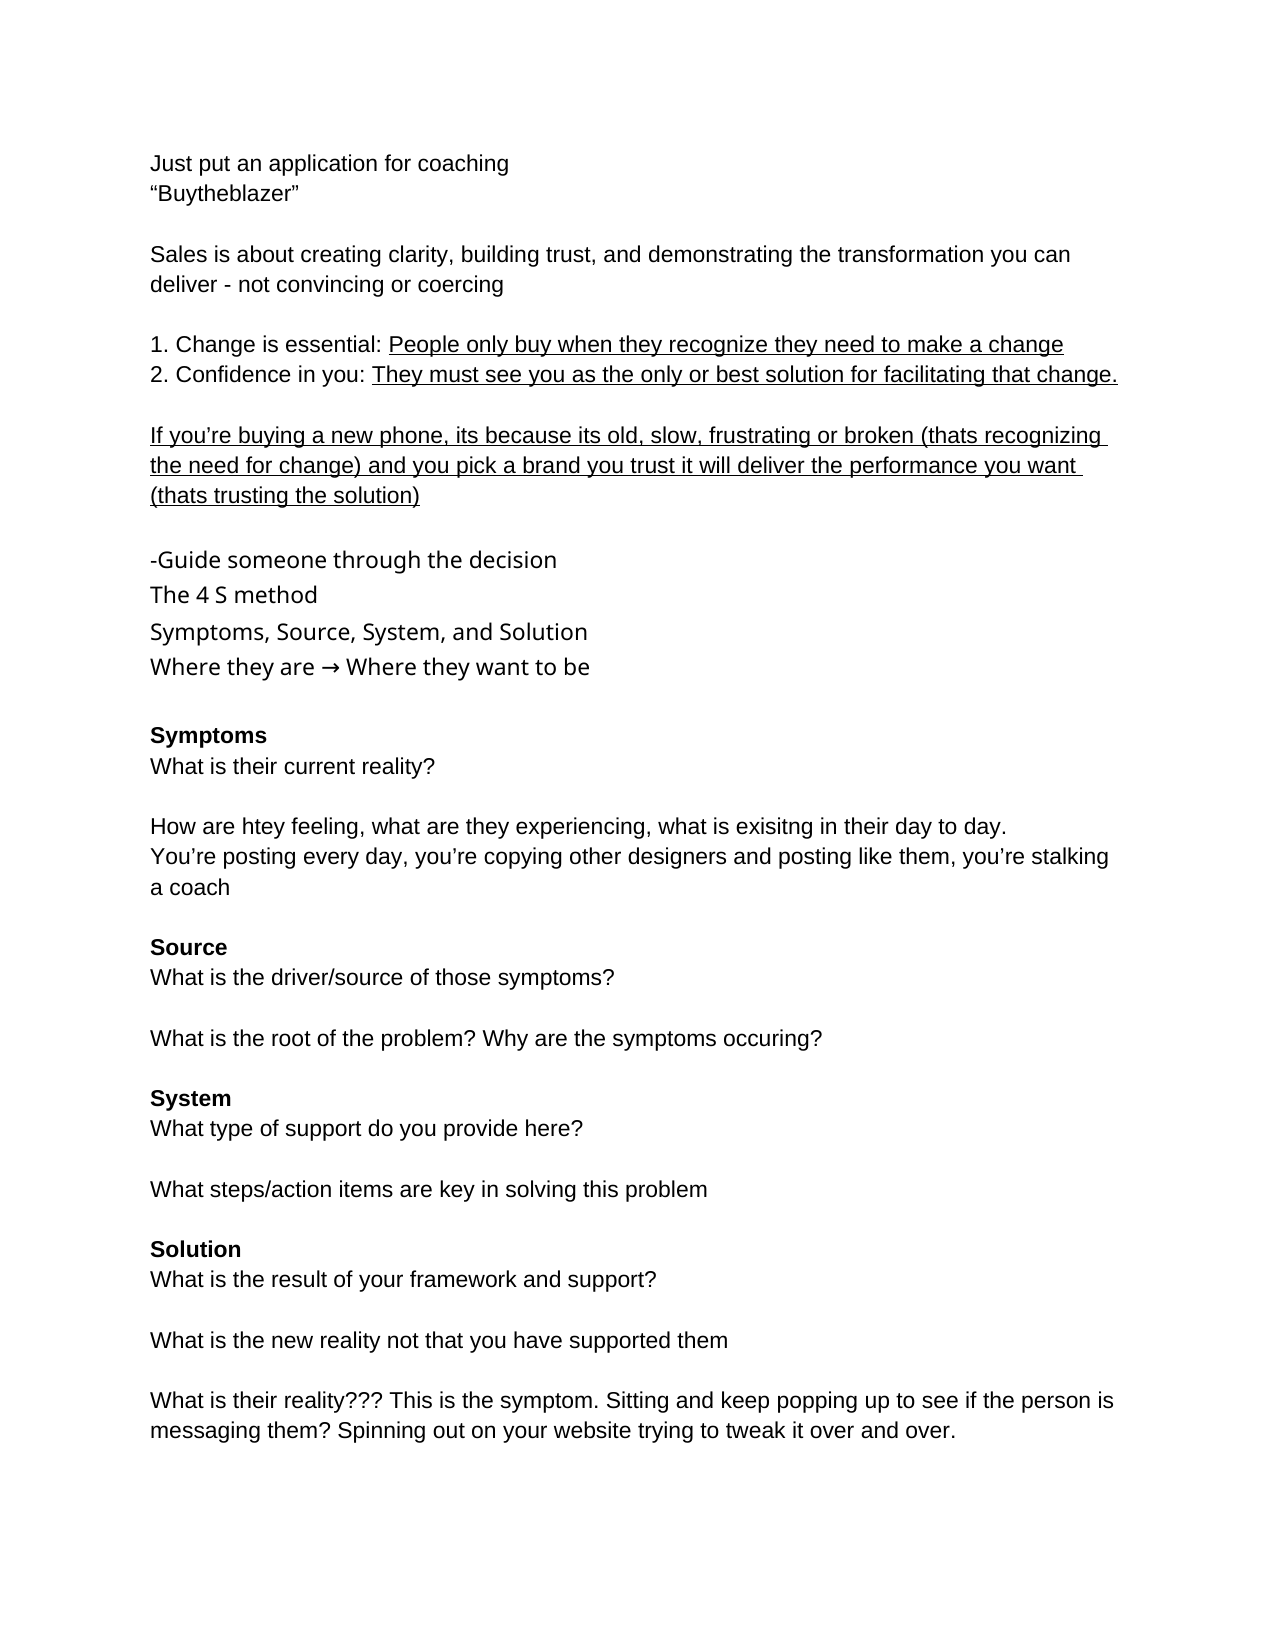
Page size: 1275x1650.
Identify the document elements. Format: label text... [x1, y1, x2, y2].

text If you’re buying a new phone, its because its old, slow, frustrating or broken (thats recognizing the need for change) and you pick a brand you trust it will deliver the performance you want (thats trusting the solution) -Guide someone through the decision The 4 S method Symptoms, Source, System, and Solution Where they are → Where they want to be Symptoms What is their current reality? How are htey feeling, what are they experiencing, what is exisitng in their day to day. [150, 422, 1125, 839]
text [150, 843, 1125, 1443]
text Just put an application for coaching “Buytheblazer” Sales is about creating clarity, building trust, and demonstrating the transformation you can deliver - not convincing or coercing 1. Change is essential: People only buy when they recognize they need to make a change 2. Confidence in you: They must see you as the only or best solution for facilitating that change. [150, 150, 1125, 388]
